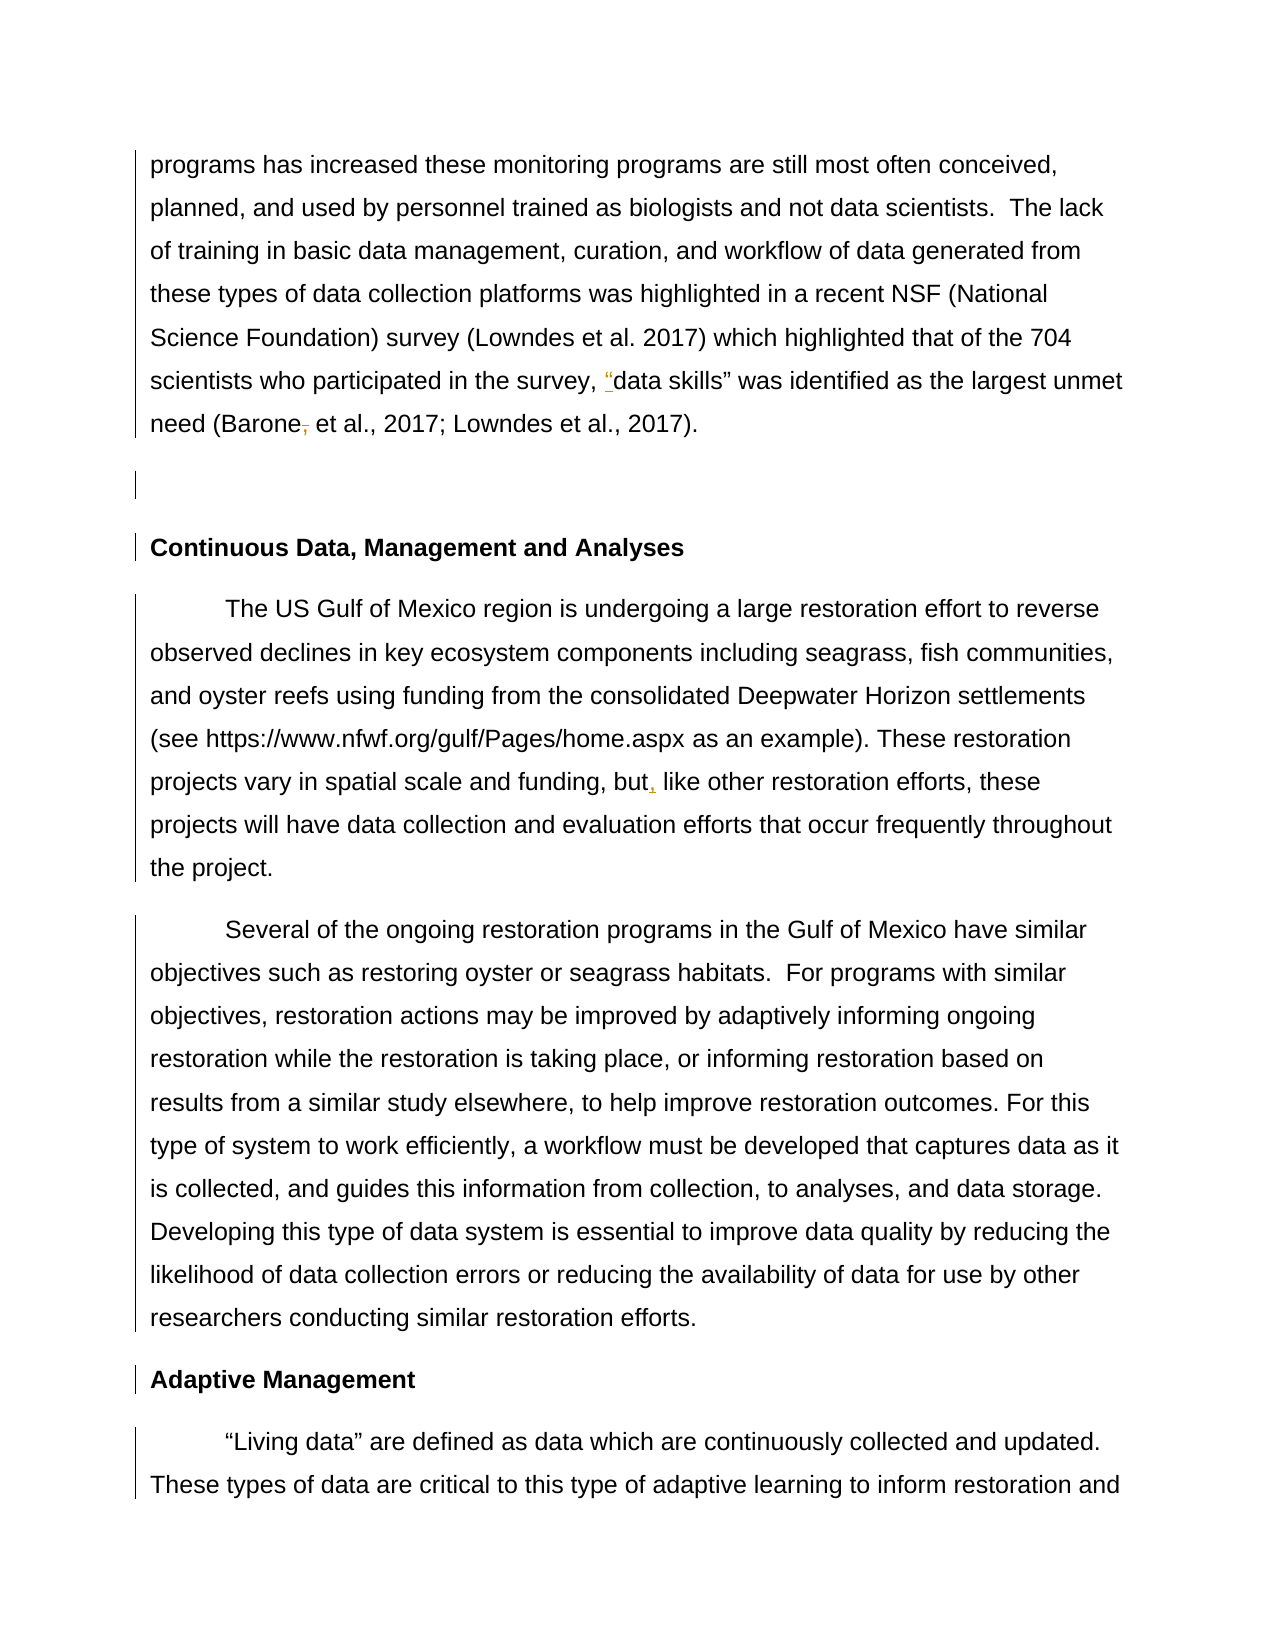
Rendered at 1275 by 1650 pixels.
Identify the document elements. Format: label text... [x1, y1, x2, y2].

text Continuous Data, Management and Analyses [150, 532, 1125, 561]
text The US Gulf of Mexico region is undergoing a large restoration effort to reverse observed declines in key ecosystem components including seagrass, fish communities, and oyster reefs using funding from the consolidated Deepwater Horizon settlements (see https://www.nfwf.org/gulf/Pages/home.aspx as an example). These restoration projects vary in spatial scale and funding, but like other restoration efforts, these projects will have data collection and evaluation efforts that occur frequently throughout the project. [150, 594, 1125, 882]
text Adaptive Management [150, 1365, 1125, 1394]
text Several of the ongoing restoration programs in the Gulf of Mexico have similar objectives such as restoring oyster or seagrass habitats. For programs with similar objectives, restoration actions may be improved by adaptively informing ongoing restoration while the restoration is taking place, or informing restoration based on results from a similar study elsewhere, to help improve restoration outcomes. For this type of system to work efficiently, a workflow must be developed that captures data as it is collected, and guides this information from collection, to analyses, and data storage. Developing this type of data system is essential to improve data quality by reducing the likelihood of data collection errors or reducing the availability of data for use by other researchers conducting similar restoration efforts. [150, 915, 1125, 1332]
